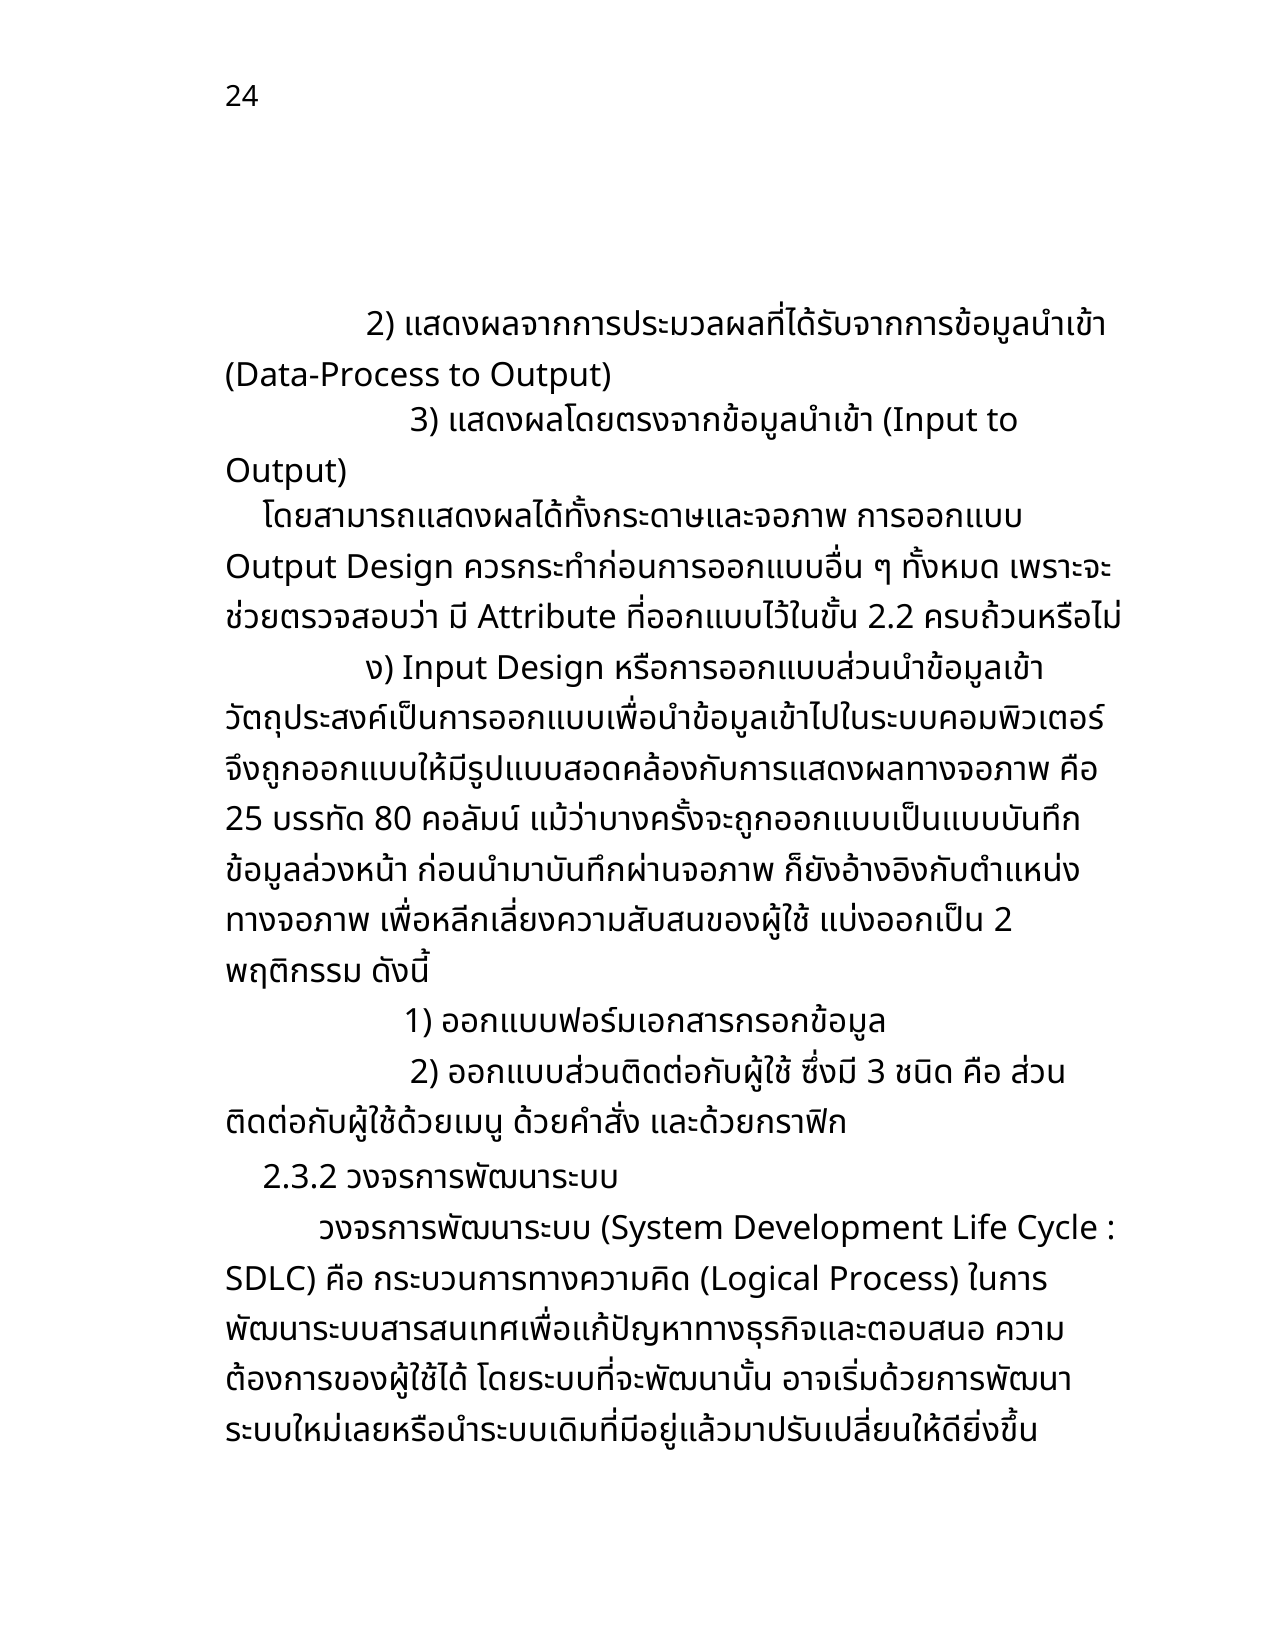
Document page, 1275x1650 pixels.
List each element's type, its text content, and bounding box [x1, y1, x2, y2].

text ง) Input Design หรือการออกแบบส่วนนำข้อมูลเข้า วัตถุประสงค์เป็นการออกแบบเพื่อนำข้อมูลเข้าไปในระบบคอมพิวเตอร์ จึงถูกออกแบบให้มีรูปแบบสอดคล้องกับการแสดงผลทางจอภาพ คือ 25 บรรทัด 80 คอลัมน์ แม้ว่าบางครั้งจะถูกออกแบบเป็นแบบบันทึกข้อมูลล่วงหน้า ก่อนนำมาบันทึกผ่านจอภาพ ก็ยังอ้างอิงกับตำแหน่งทางจอภาพ เพื่อหลีกเลี่ยงความสับสนของผู้ใช้ แบ่งออกเป็น 2 พฤติกรรม ดังนี้ [225, 644, 1125, 997]
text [225, 1204, 1125, 1456]
text 2) แสดงผลจากการประมวลผลที่ได้รับจากการข้อมูลนำเข้า (Data-Process to Output) [225, 300, 1125, 396]
subtitle 2.3.2 วงจรการพัฒนาระบบ [225, 1153, 1125, 1204]
text โดยสามารถแสดงผลได้ทั้งกระดาษและจอภาพ การออกแบบ Output Design ควรกระทำก่อนการออกแบบอื่น ๆ ทั้งหมด เพราะจะช่วยตรวจสอบว่า มี Attribute ที่ออกแบบไว้ในขั้น 2.2 ครบถ้วนหรือไม่ [225, 492, 1125, 644]
text 3) แสดงผลโดยตรงจากข้อมูลนำเข้า (Input to Output) [225, 396, 1125, 492]
text 2) ออกแบบส่วนติดต่อกับผู้ใช้ ซึ่งมี 3 ชนิด คือ ส่วนติดต่อกับผู้ใช้ด้วยเมนู ด้วยคำสั่ง และด้วยกราฟิก [225, 1048, 1125, 1149]
text 1) ออกแบบฟอร์มเอกสารกรอกข้อมูล [225, 997, 1125, 1048]
